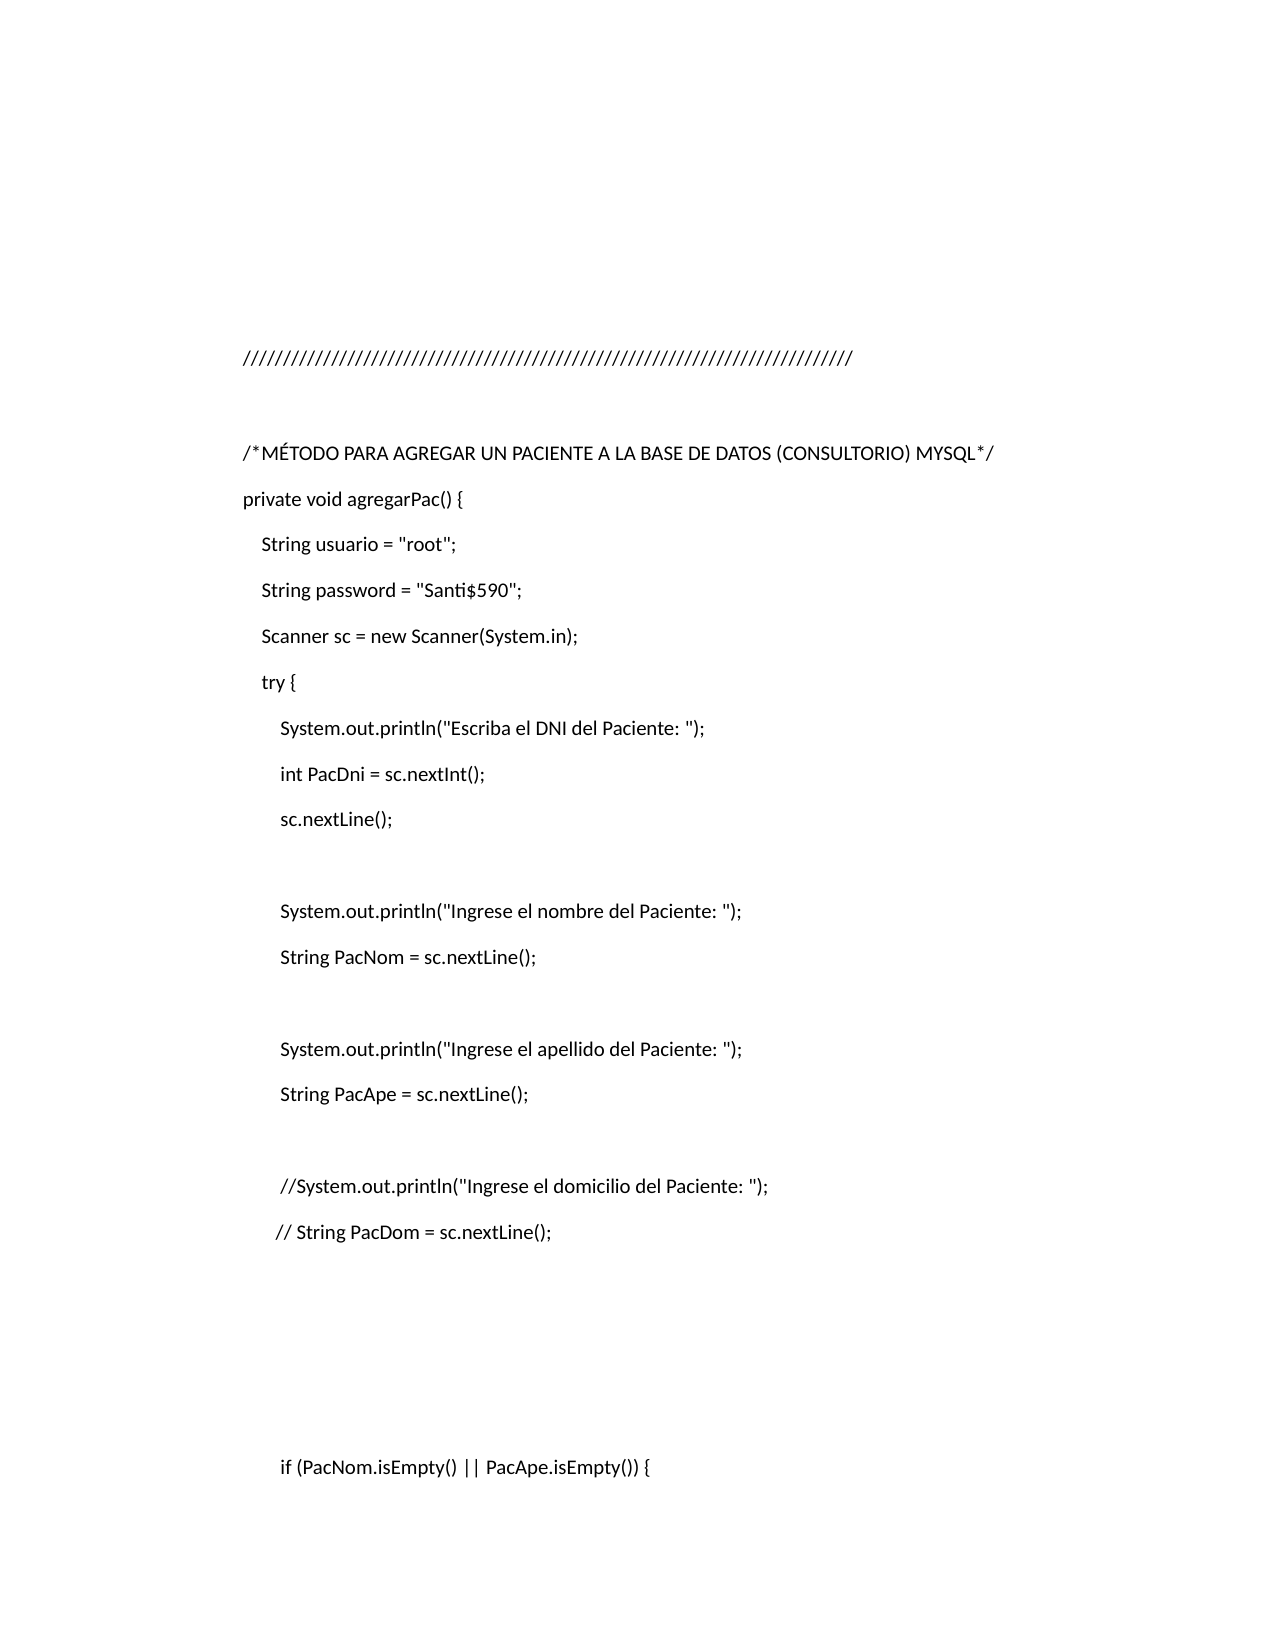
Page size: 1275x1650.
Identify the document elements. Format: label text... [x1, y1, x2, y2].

text /*MÉTODO PARA AGREGAR UN PACIENTE A LA BASE DE DATOS (CONSULTORIO) MYSQL*/ [150, 440, 1125, 465]
text // String PacDom = sc.nextLine(); [150, 1219, 1125, 1244]
text try { [150, 669, 1125, 694]
text private void agregarPac() { [150, 486, 1125, 511]
text if (PacNom.isEmpty() || PacApe.isEmpty()) { [150, 1454, 1125, 1479]
text sc.nextLine(); [150, 807, 1125, 832]
text String usuario = "root"; [150, 532, 1125, 557]
text String PacApe = sc.nextLine(); [150, 1082, 1125, 1107]
text System.out.println("Ingrese el apellido del Paciente: "); [150, 1036, 1125, 1061]
text String password = "Santi$590"; [150, 578, 1125, 603]
text System.out.println("Escriba el DNI del Paciente: "); [150, 715, 1125, 740]
text Scanner sc = new Scanner(System.in); [150, 623, 1125, 648]
text int PacDni = sc.nextInt(); [150, 761, 1125, 786]
text //System.out.println("Ingrese el domicilio del Paciente: "); [150, 1173, 1125, 1198]
text //////////////////////////////////////////////////////////////////////////// [150, 345, 1125, 370]
text String PacNom = sc.nextLine(); [150, 944, 1125, 969]
text System.out.println("Ingrese el nombre del Paciente: "); [150, 898, 1125, 923]
